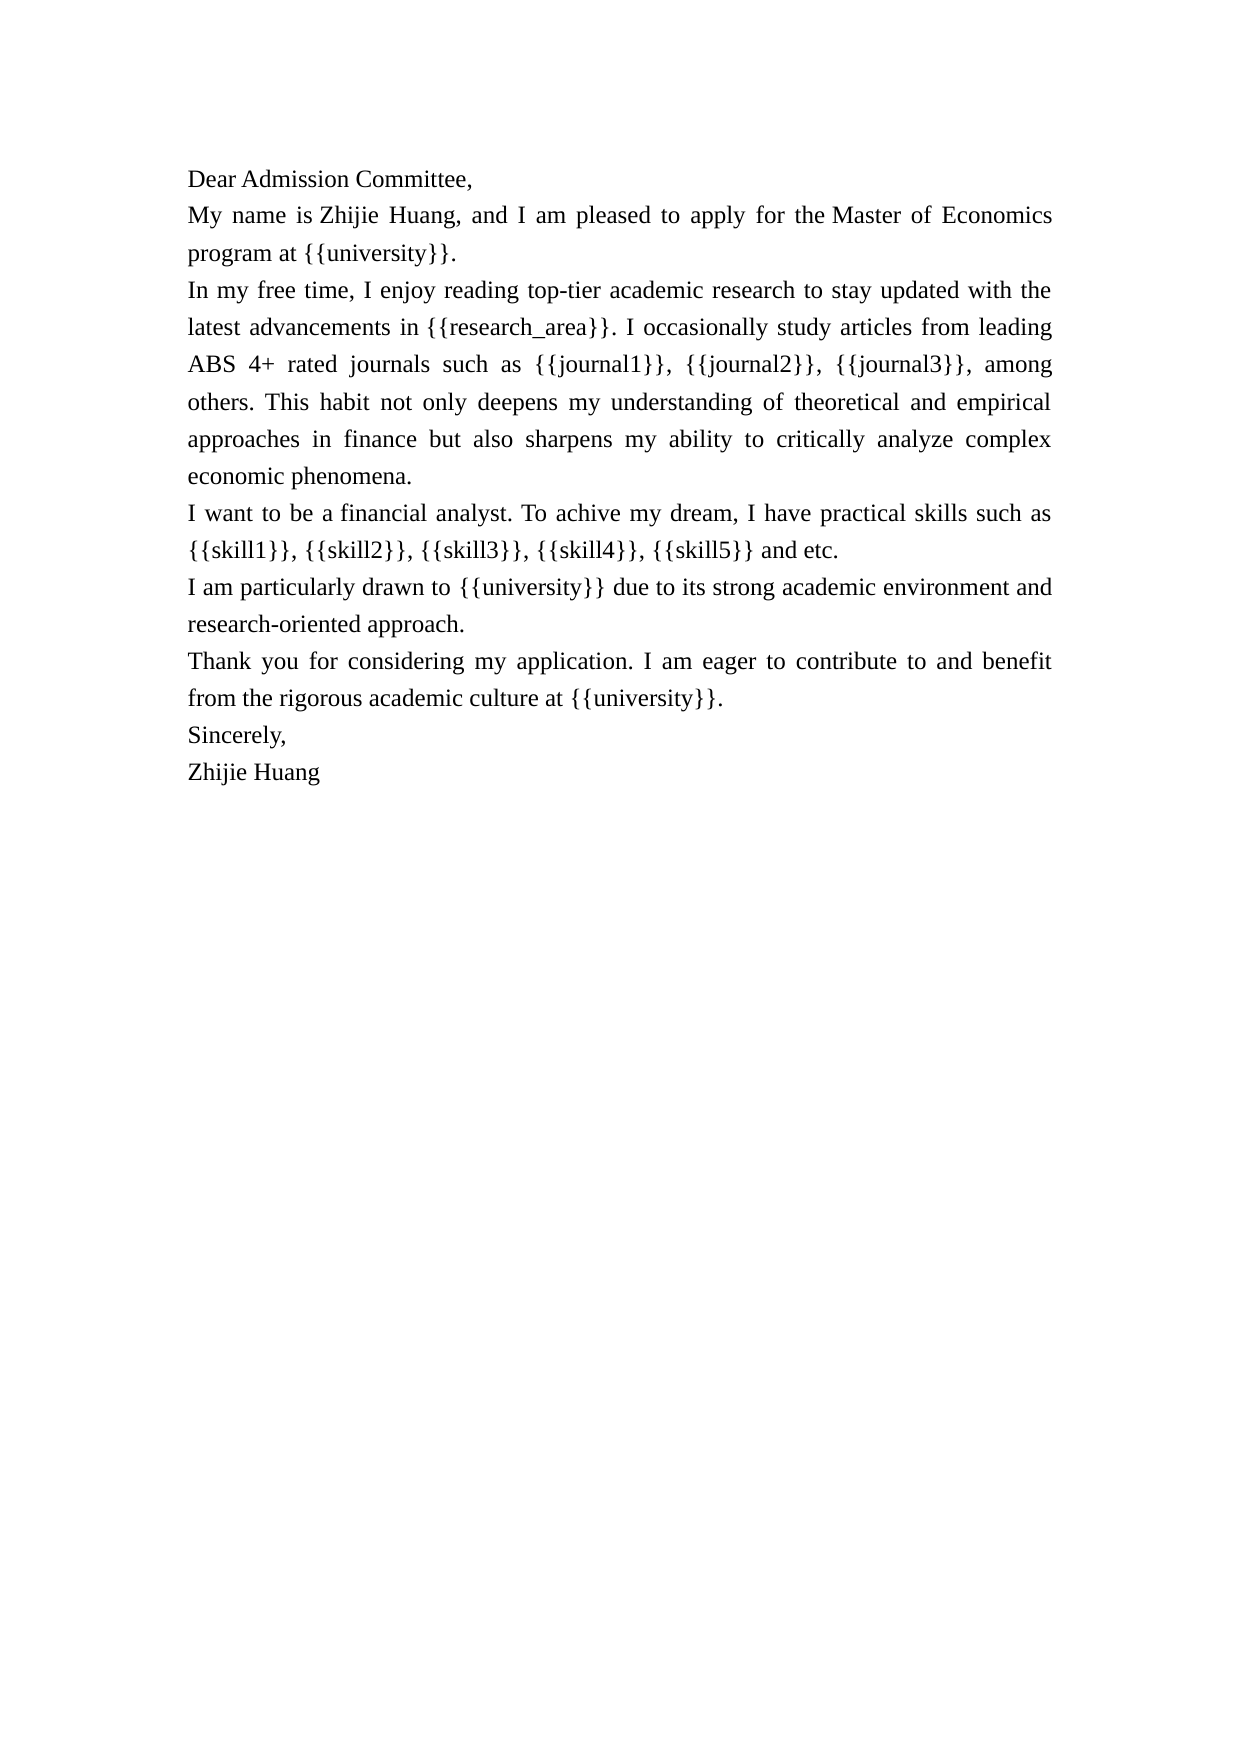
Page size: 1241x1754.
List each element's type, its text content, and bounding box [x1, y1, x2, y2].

text I want to be a financial analyst. To achive my dream, I have practical skills such as {{skill1}}, {{skill2}}, {{skill3}}, {{skill4}}, {{skill5}} and etc. [187, 496, 1053, 566]
text In my free time, I enjoy reading top-tier academic research to stay updated with the latest advancements in {{research_area}}. I occasionally study articles from leading ABS 4+ rated journals such as {{journal1}}, {{journal2}}, {{journal3}}, among others. This habit not only deepens my understanding of theoretical and empirical approaches in finance but also sharpens my ability to critically analyze complex economic phenomena. [187, 273, 1053, 492]
text I am particularly drawn to {{university}} due to its strong academic environment and research-oriented approach. [187, 570, 1053, 640]
text Dear Admission Committee, [187, 162, 1053, 194]
text My name is Zhijie Huang, and I am pleased to apply for the Master of Economics program at {{university}}. [187, 199, 1053, 268]
text Zhijie Huang [187, 755, 1053, 787]
text Thank you for considering my application. I am eager to contribute to and benefit from the rigorous academic culture at {{university}}. [187, 644, 1053, 714]
text Sincerely, [187, 718, 1053, 751]
